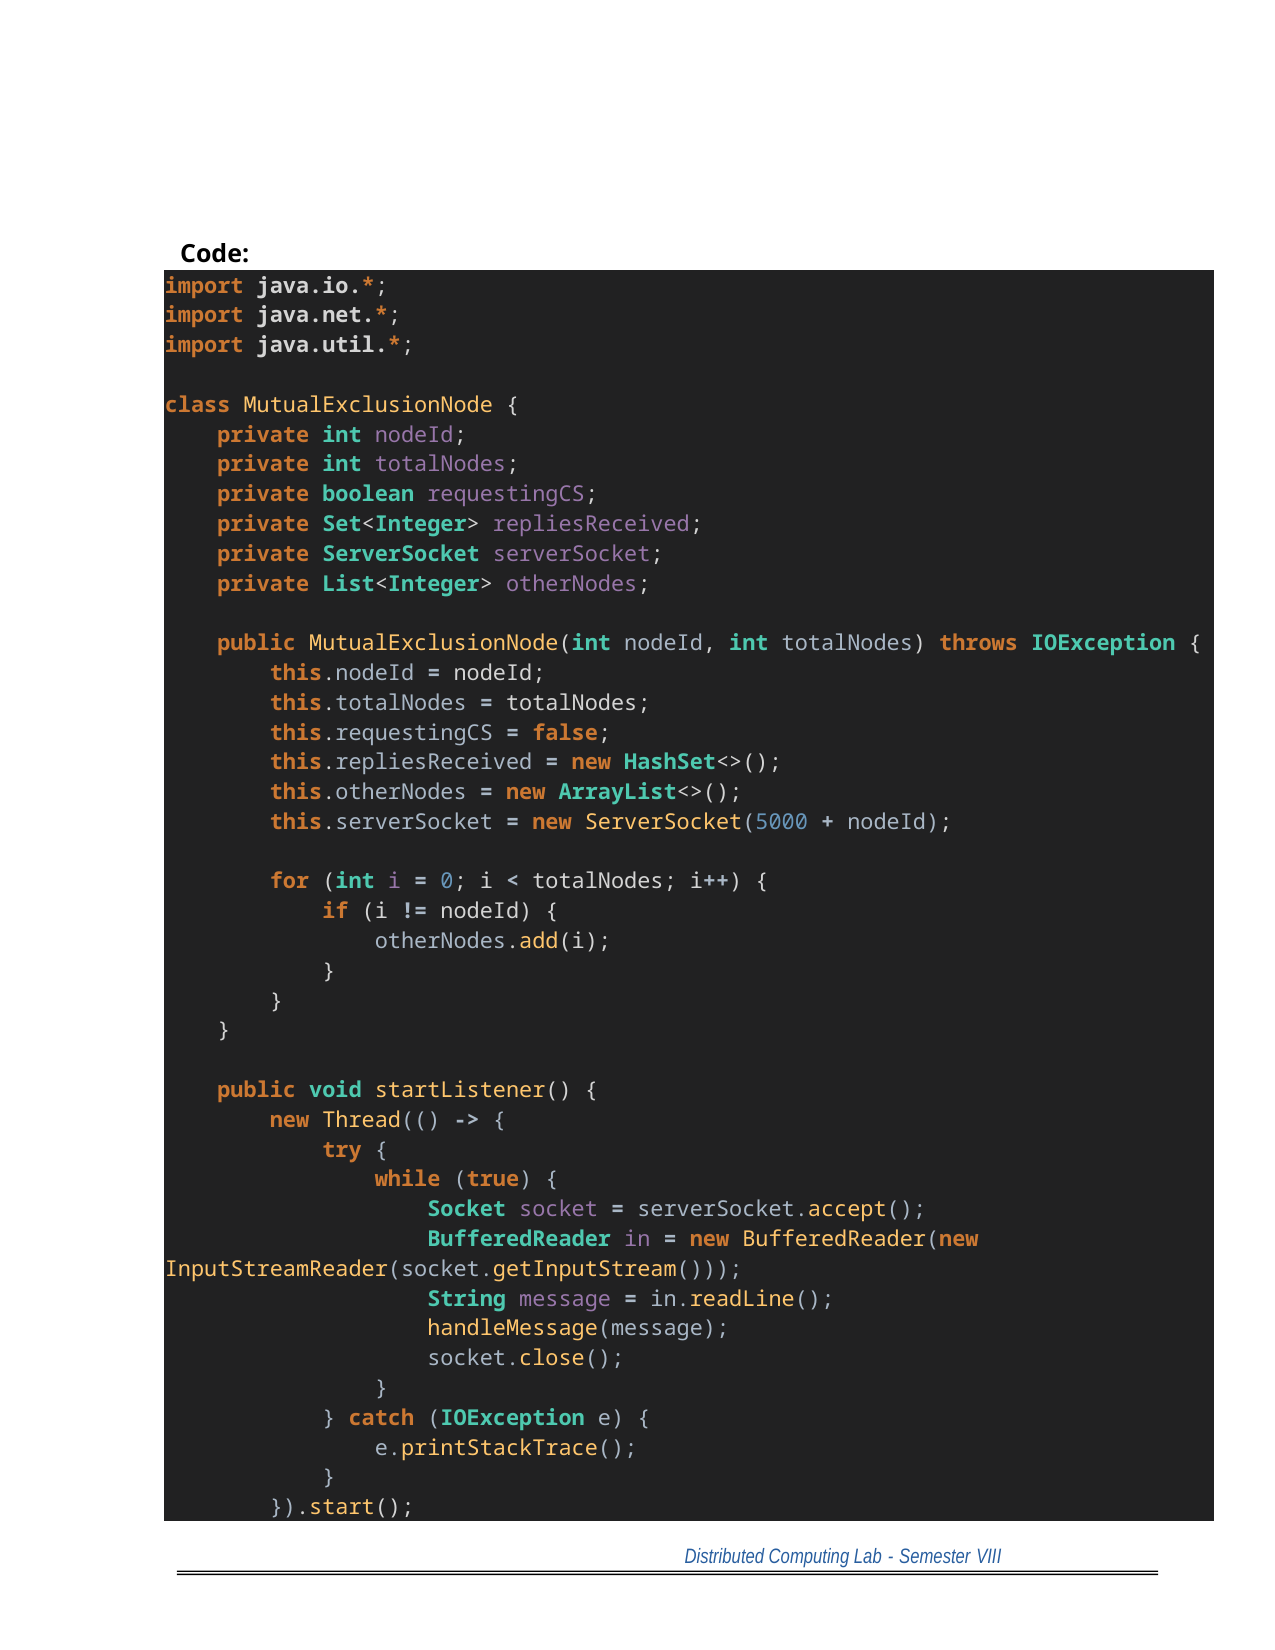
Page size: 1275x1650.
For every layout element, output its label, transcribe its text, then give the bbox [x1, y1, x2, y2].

text this.requestingCS = false; [164, 717, 1214, 746]
text handleMessage(message); [164, 1312, 1214, 1342]
text e.printStackTrace(); [164, 1432, 1214, 1461]
text otherNodes.add(i); [164, 925, 1214, 955]
text } catch (IOException e) { [164, 1402, 1214, 1432]
text Code: [180, 236, 1099, 270]
text this.repliesReceived = new HashSet<>(); [164, 746, 1214, 776]
text } [164, 1372, 1214, 1402]
text private int nodeId; [164, 419, 1214, 448]
text private int totalNodes; [164, 448, 1214, 478]
text import java.io.*; [164, 270, 1214, 299]
text private List<Integer> otherNodes; [164, 568, 1214, 597]
text this.otherNodes = new ArrayList<>(); [164, 776, 1214, 806]
text } [164, 1461, 1214, 1491]
text public void startListener() { [164, 1074, 1214, 1104]
text for (int i = 0; i < totalNodes; i++) { [164, 866, 1214, 895]
text import java.net.*; [164, 299, 1214, 329]
text public MutualExclusionNode(int nodeId, int totalNodes) throws IOException { [164, 627, 1214, 657]
text Socket socket = serverSocket.accept(); [164, 1193, 1214, 1223]
text this.nodeId = nodeId; [164, 657, 1214, 687]
text }).start(); [164, 1491, 1214, 1521]
text String message = in.readLine(); [164, 1283, 1214, 1312]
text class MutualExclusionNode { [164, 389, 1214, 419]
text new Thread(() -> { [164, 1104, 1214, 1134]
text } [164, 1014, 1214, 1044]
text try { [164, 1134, 1214, 1163]
text import java.util.*; [164, 329, 1214, 359]
text socket.close(); [164, 1342, 1214, 1372]
text this.serverSocket = new ServerSocket(5000 + nodeId); [164, 806, 1214, 836]
text } [164, 955, 1214, 985]
text private ServerSocket serverSocket; [164, 538, 1214, 568]
text private Set<Integer> repliesReceived; [164, 508, 1214, 538]
text } [164, 985, 1214, 1014]
text this.totalNodes = totalNodes; [164, 687, 1214, 717]
text private boolean requestingCS; [164, 478, 1214, 508]
text if (i != nodeId) { [164, 895, 1214, 925]
text while (true) { [164, 1163, 1214, 1193]
text BufferedReader in = new BufferedReader(new InputStreamReader(socket.getInputStream())); [164, 1223, 1214, 1283]
